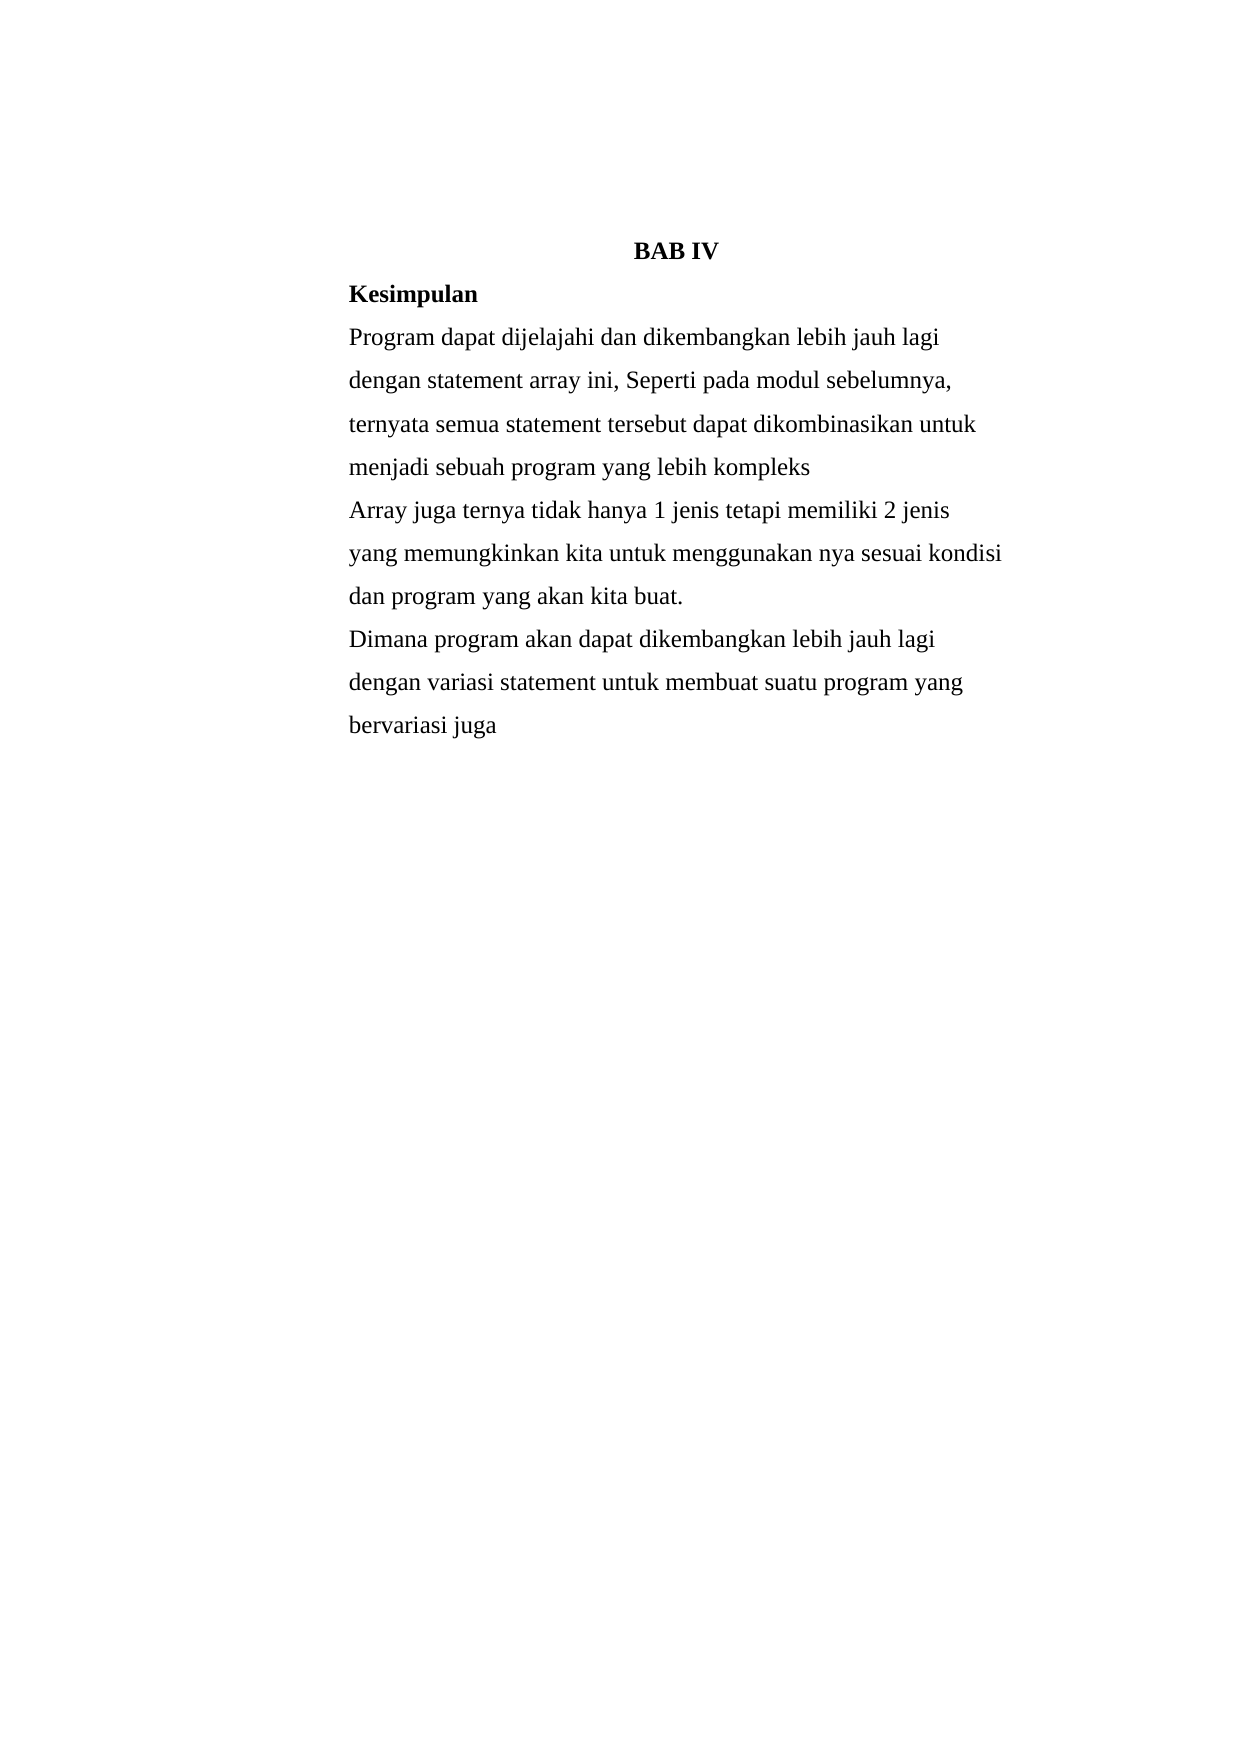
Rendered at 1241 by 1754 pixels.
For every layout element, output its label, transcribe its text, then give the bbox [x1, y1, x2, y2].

list Dimana program akan dapat dikembangkan lebih jauh lagi dengan variasi statement untuk membuat suatu program yang bervariasi juga [349, 624, 1004, 739]
list Program dapat dijelajahi dan dikembangkan lebih jauh lagi dengan statement array ini, Seperti pada modul sebelumnya, ternyata semua statement tersebut dapat dikombinasikan untuk menjadi sebuah program yang lebih kompleks [349, 322, 1004, 481]
list Array juga ternya tidak hanya 1 jenis tetapi memiliki 2 jenis yang memungkinkan kita untuk menggunakan nya sesuai kondisi dan program yang akan kita buat. [349, 495, 1004, 610]
list BAB IV [349, 236, 1004, 265]
list Kesimpulan [349, 279, 1004, 308]
